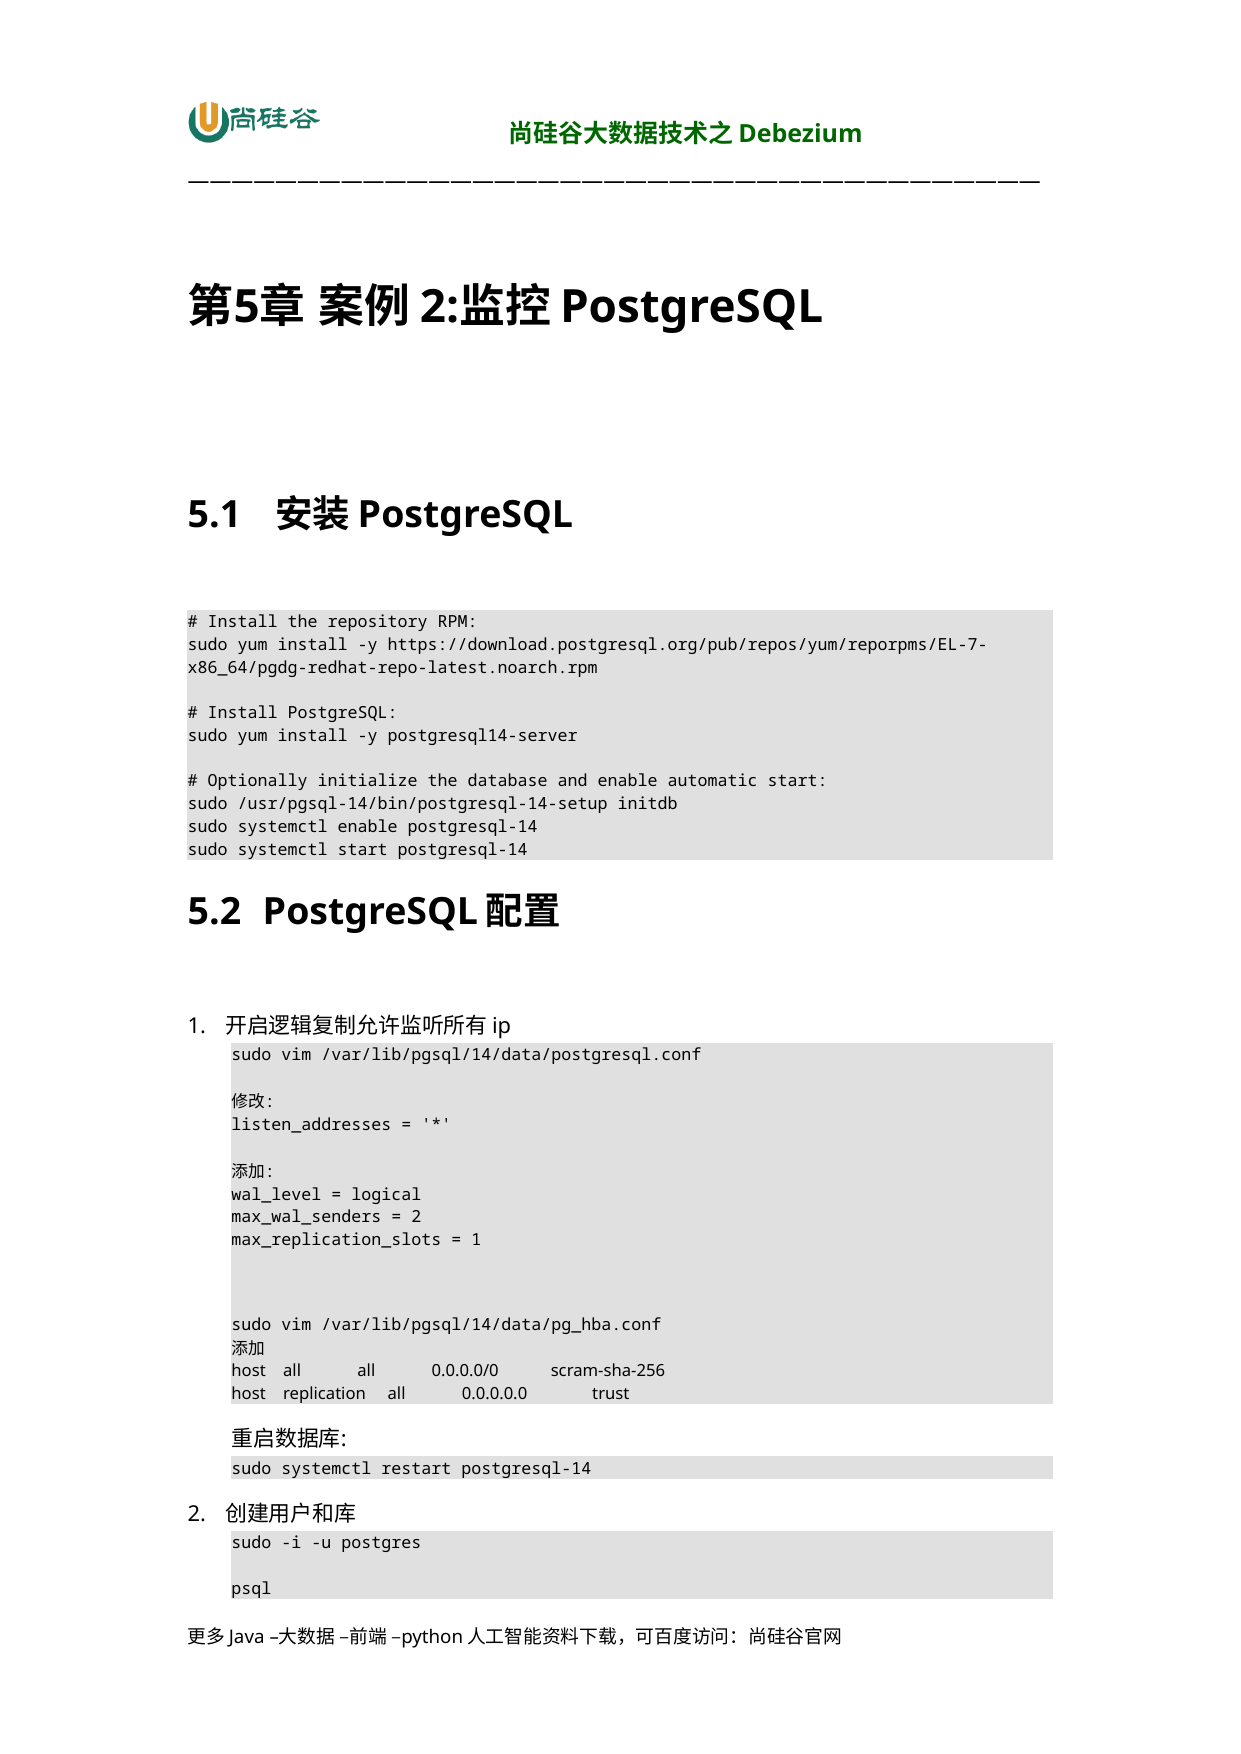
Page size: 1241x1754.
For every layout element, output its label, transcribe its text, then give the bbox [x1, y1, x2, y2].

text wal_level = logical [231, 1182, 1053, 1205]
text sudo systemctl start postgresql-14 [187, 837, 1053, 860]
text # Optionally initialize the database and enable automatic start: [187, 769, 1053, 792]
text sudo yum install -y postgresql14-server [187, 723, 1053, 746]
text # Install PostgreSQL: [187, 701, 1053, 723]
text listen_addresses = '*' [231, 1113, 1053, 1135]
text 添加 [231, 1335, 1053, 1359]
text sudo systemctl enable postgresql-14 [187, 814, 1053, 837]
subtitle PostgreSQL配置 [187, 876, 1053, 941]
list 开启逻辑复制允许监听所有ip [187, 1007, 1053, 1040]
text 添加: [231, 1158, 1053, 1182]
list 创建用户和库 [187, 1495, 1053, 1528]
text psql [231, 1576, 1053, 1599]
text sudo -i -u postgres [231, 1531, 1053, 1553]
subtitle 案例2:监控PostgreSQL [187, 254, 1053, 351]
picture [187, 101, 320, 143]
text sudo vim /var/lib/pgsql/14/data/postgresql.conf [231, 1043, 1053, 1066]
subtitle 安装PostgreSQL [187, 479, 1053, 544]
text sudo /usr/pgsql-14/bin/postgresql-14-setup initdb [187, 792, 1053, 814]
text max_wal_senders = 2 [231, 1205, 1053, 1228]
text 修改: [231, 1088, 1053, 1113]
text sudo vim /var/lib/pgsql/14/data/pg_hba.conf [231, 1312, 1053, 1335]
text max_replication_slots = 1 [231, 1228, 1053, 1250]
text sudo yum install -y https://download.postgresql.org/pub/repos/yum/reporpms/EL-7-x86_64/pgdg-redhat-repo-latest.noarch.rpm [187, 633, 1053, 678]
text sudo systemctl restart postgresql-14 [231, 1456, 1053, 1479]
text host replication all 0.0.0.0.0 trust [231, 1382, 1053, 1404]
text # Install the repository RPM: [187, 610, 1053, 633]
text 重启数据库: [187, 1421, 1053, 1453]
text host all all 0.0.0.0/0 scram-sha-256 [231, 1359, 1053, 1382]
